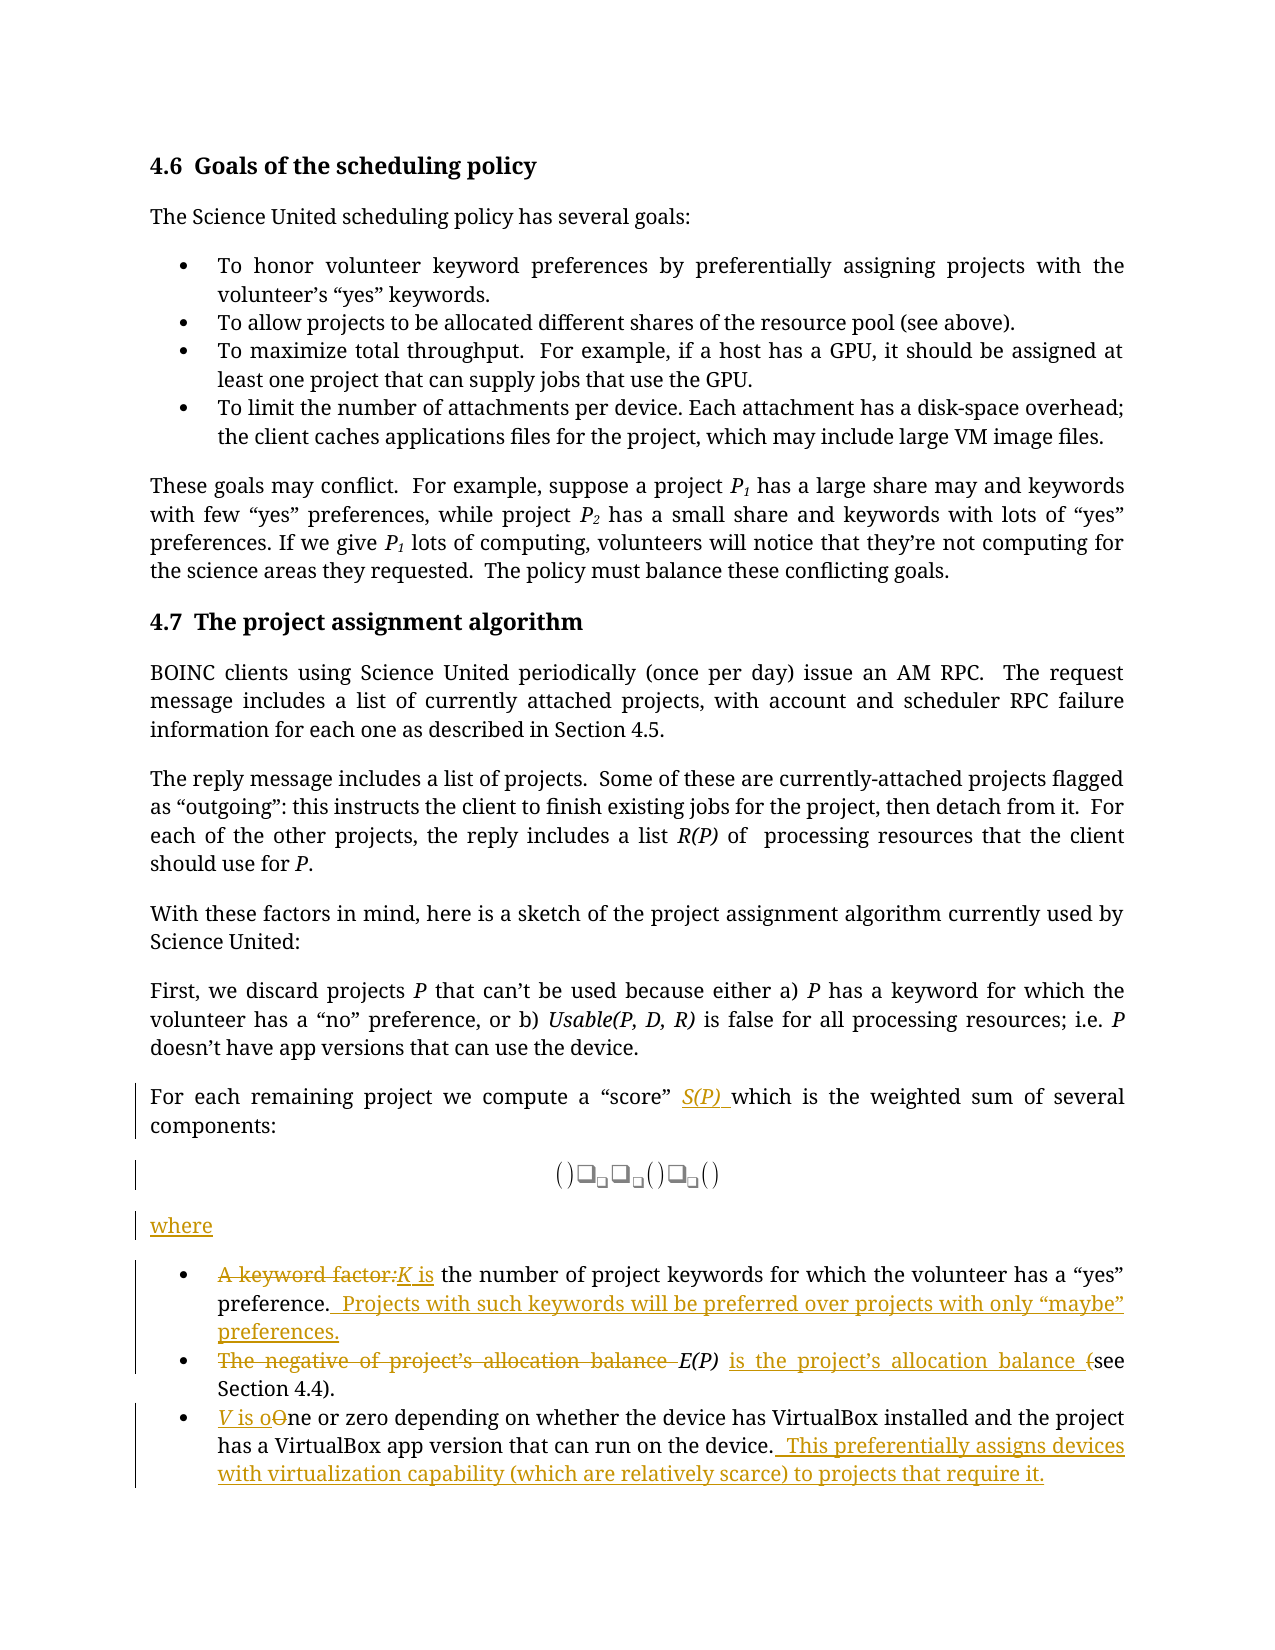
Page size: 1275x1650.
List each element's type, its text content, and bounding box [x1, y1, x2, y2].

text BOINC clients using Science United periodically (once per day) issue an AM RPC. The request message includes a list of currently attached projects, with account and scheduler RPC failure information for each one as described in Section 4.5. [150, 658, 1125, 743]
text These goals may conflict. For example, suppose a project P1 has a large share may and keywords with few “yes” preferences, while project P2 has a small share and keywords with lots of “yes” preferences. If we give P1 lots of computing, volunteers will notice that they’re not computing for the science areas they requested. The policy must balance these conflicting goals. [150, 471, 1125, 585]
text With these factors in mind, here is a sketch of the project assignment algorithm currently used by Science United: [150, 899, 1125, 956]
list To honor volunteer keyword preferences by preferentially assigning projects with the volunteer’s “yes” keywords. [180, 251, 1125, 308]
text The reply message includes a list of projects. Some of these are currently-attached projects flagged as “outgoing”: this instructs the client to finish existing jobs for the project, then detach from it. For each of the other projects, the reply includes a list R(P) of processing resources that the client should use for P. [150, 764, 1125, 878]
list the number of project keywords for which the volunteer has a “yes” preference. [180, 1260, 1125, 1346]
list To allow projects to be allocated different shares of the resource pool (see above). [180, 308, 1125, 337]
list E(P) see Section 4.4). [180, 1346, 1125, 1403]
list ne or zero depending on whether the device has VirtualBox installed and the project has a VirtualBox app version that can run on the device. [180, 1403, 1125, 1488]
subtitle 4.6 Goals of the scheduling policy [150, 150, 1125, 181]
text First, we discard projects P that can’t be used because either a) P has a keyword for which the volunteer has a “no” preference, or b) Usable(P, D, R) is false for all processing resources; i.e. P doesn’t have app versions that can use the device. [150, 976, 1125, 1062]
text For each remaining project we compute a “score” which is the weighted sum of several components: [150, 1082, 1125, 1139]
list To limit the number of attachments per device. Each attachment has a disk-space overhead; the client caches applications files for the project, which may include large VM image files. [180, 393, 1125, 450]
subtitle 4.7 The project assignment algorithm [150, 606, 1125, 637]
list To maximize total throughput. For example, if a host has a GPU, it should be assigned at least one project that can supply jobs that use the GPU. [180, 337, 1125, 393]
text The Science United scheduling policy has several goals: [150, 202, 1125, 231]
